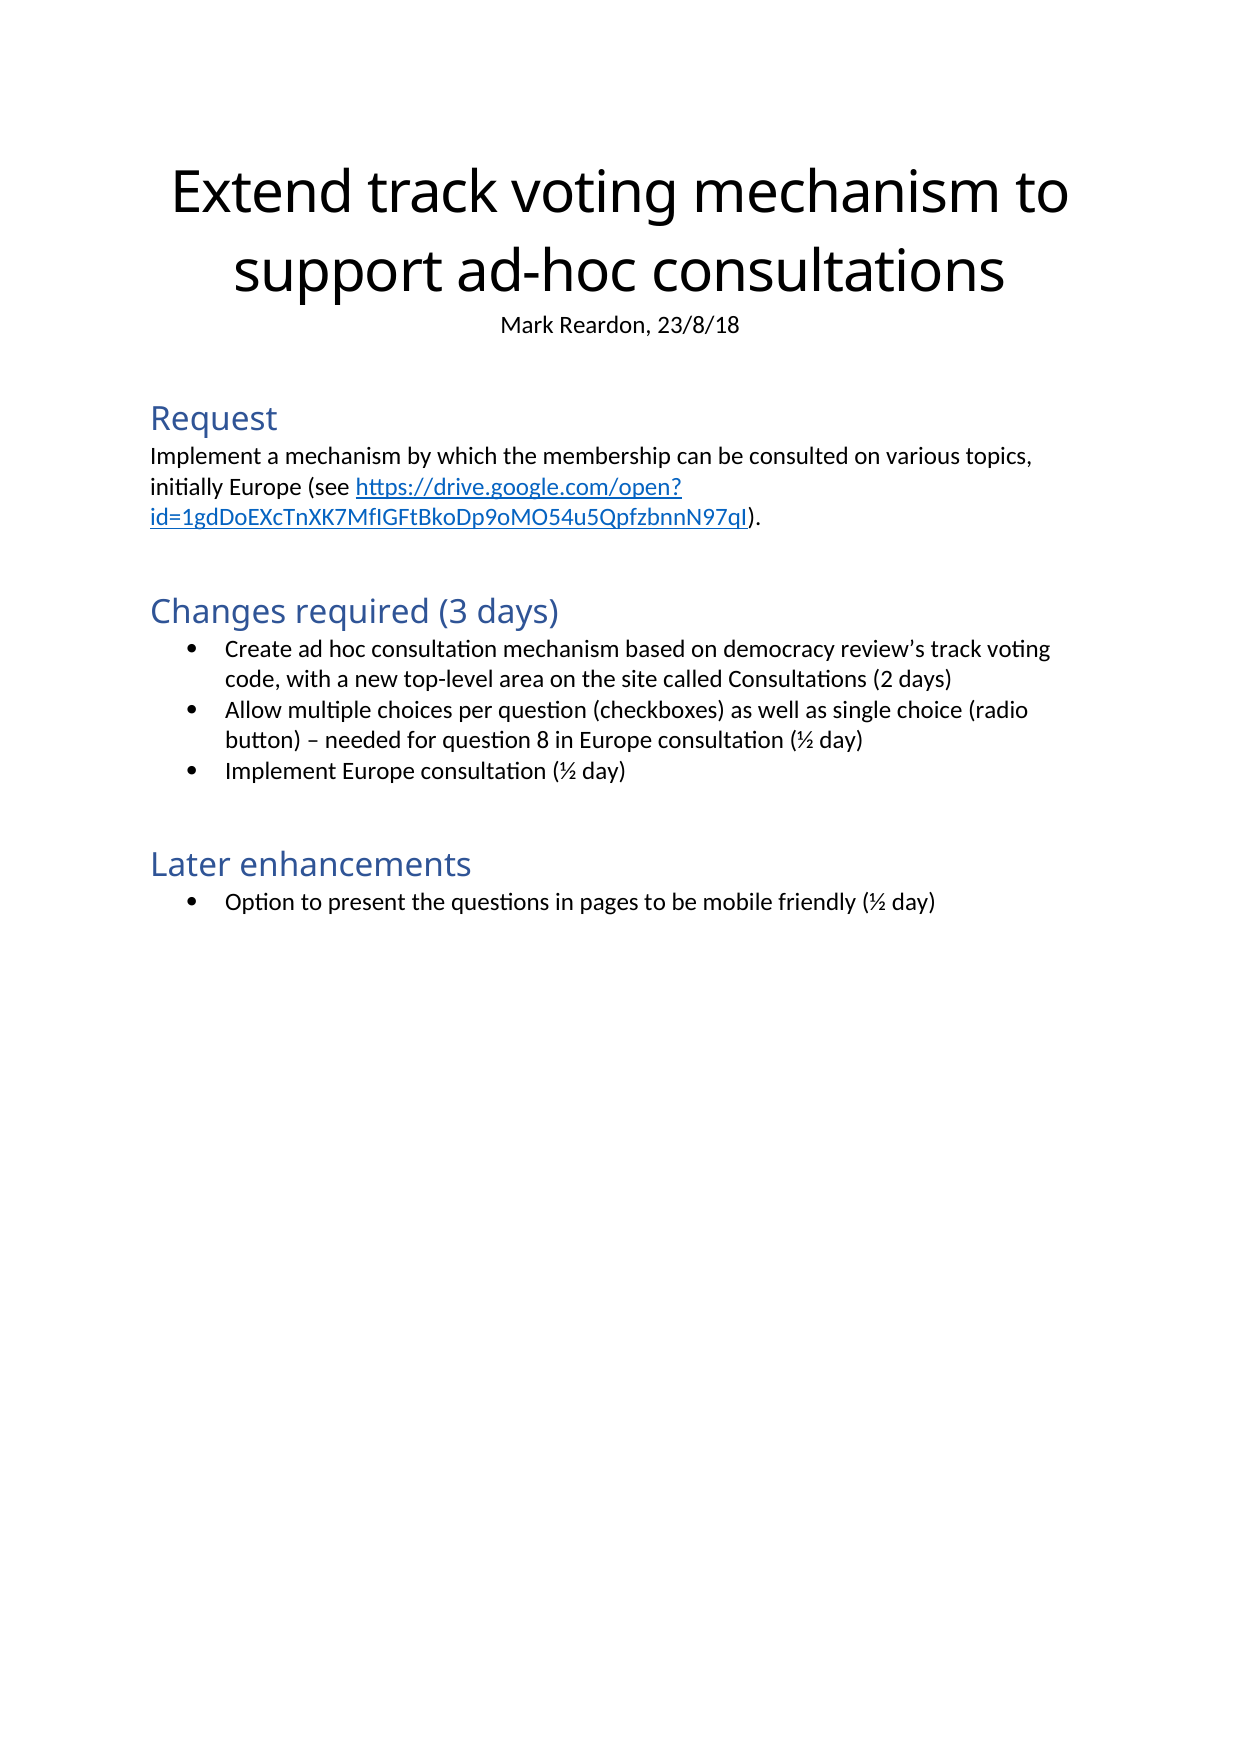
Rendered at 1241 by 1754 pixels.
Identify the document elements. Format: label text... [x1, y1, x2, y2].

list Allow multiple choices per question (checkboxes) as well as single choice (radio button) – needed for question 8 in Europe consultation (½ day) [187, 694, 1090, 755]
list Implement Europe consultation (½ day) [187, 755, 1090, 786]
text Mark Reardon, 23/8/18 [150, 309, 1090, 339]
list Option to present the questions in pages to be mobile friendly (½ day) [187, 886, 1090, 917]
subtitle Changes required (3 days) [150, 587, 1090, 633]
title Extend track voting mechanism to support ad-hoc consultations [150, 150, 1090, 309]
subtitle Request [150, 395, 1090, 440]
list Create ad hoc consultation mechanism based on democracy review’s track voting code, with a new top-level area on the site called Consultations (2 days) [187, 633, 1090, 694]
subtitle Later enhancements [150, 841, 1090, 886]
text Implement a mechanism by which the membership can be consulted on various topics, initially Europe (see https://drive.google.com/open?id=1gdDoEXcTnXK7MfIGFtBkoDp9oMO54u5QpfzbnnN97qI). [150, 440, 1090, 532]
